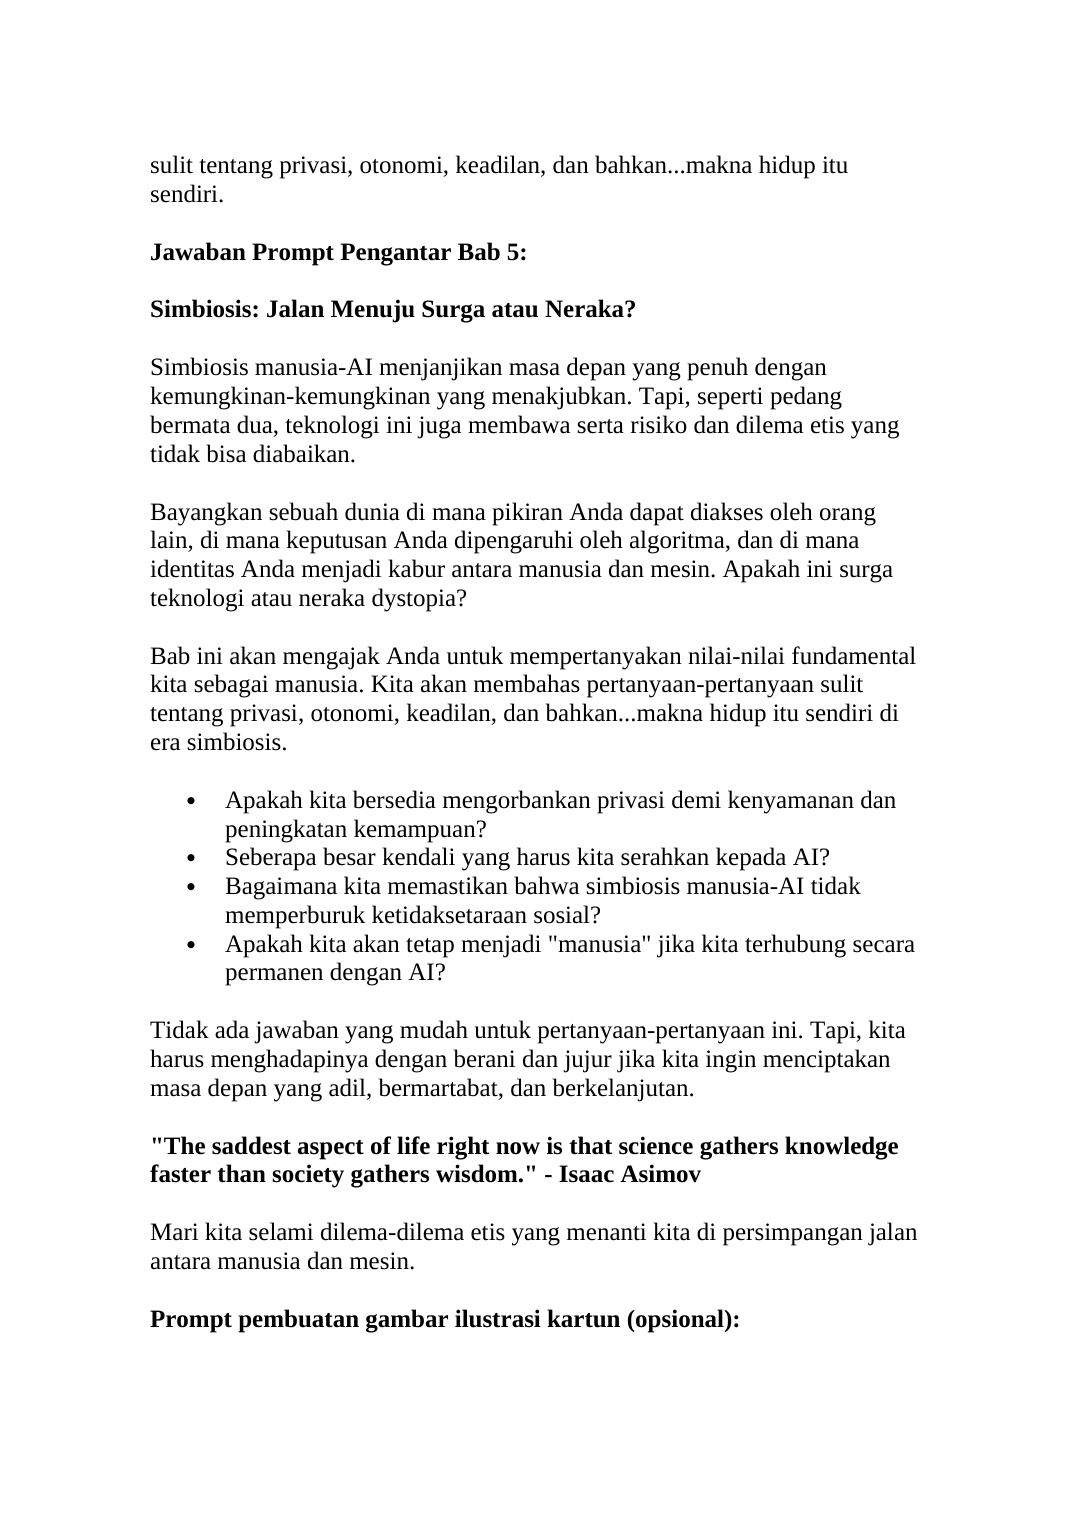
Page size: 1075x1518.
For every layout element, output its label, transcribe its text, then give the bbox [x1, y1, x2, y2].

text Jawaban Prompt Pengantar Bab 5: [150, 237, 925, 265]
text Simbiosis: Jalan Menuju Surga atau Neraka? [150, 294, 925, 323]
list Seberapa besar kendali yang harus kita serahkan kepada AI? [187, 842, 925, 871]
text Bayangkan sebuah dunia di mana pikiran Anda dapat diakses oleh orang lain, di mana keputusan Anda dipengaruhi oleh algoritma, dan di mana identitas Anda menjadi kabur antara manusia dan mesin. Apakah ini surga teknologi atau neraka dystopia? [150, 497, 925, 612]
text "The saddest aspect of life right now is that science gathers knowledge faster than society gathers wisdom." - Isaac Asimov [150, 1131, 925, 1188]
text Bab ini akan mengajak Anda untuk mempertanyakan nilai-nilai fundamental kita sebagai manusia. Kita akan membahas pertanyaan-pertanyaan sulit tentang privasi, otonomi, keadilan, dan bahkan...makna hidup itu sendiri di era simbiosis. [150, 641, 925, 756]
text Prompt pembuatan gambar ilustrasi kartun (opsional): [150, 1304, 925, 1333]
text Mari kita selami dilema-dilema etis yang menanti kita di persimpangan jalan antara manusia dan mesin. [150, 1217, 925, 1275]
text Tidak ada jawaban yang mudah untuk pertanyaan-pertanyaan ini. Tapi, kita harus menghadapinya dengan berani dan jujur jika kita ingin menciptakan masa depan yang adil, bermartabat, dan berkelanjutan. [150, 1015, 925, 1102]
list Apakah kita bersedia mengorbankan privasi demi kenyamanan dan peningkatan kemampuan? [187, 785, 925, 842]
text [150, 150, 925, 207]
list Bagaimana kita memastikan bahwa simbiosis manusia-AI tidak memperburuk ketidaksetaraan sosial? [187, 871, 925, 929]
text Simbiosis manusia-AI menjanjikan masa depan yang penuh dengan kemungkinan-kemungkinan yang menakjubkan. Tapi, seperti pedang bermata dua, teknologi ini juga membawa serta risiko dan dilema etis yang tidak bisa diabaikan. [150, 352, 925, 467]
list Apakah kita akan tetap menjadi "manusia" jika kita terhubung secara permanen dengan AI? [187, 929, 925, 986]
